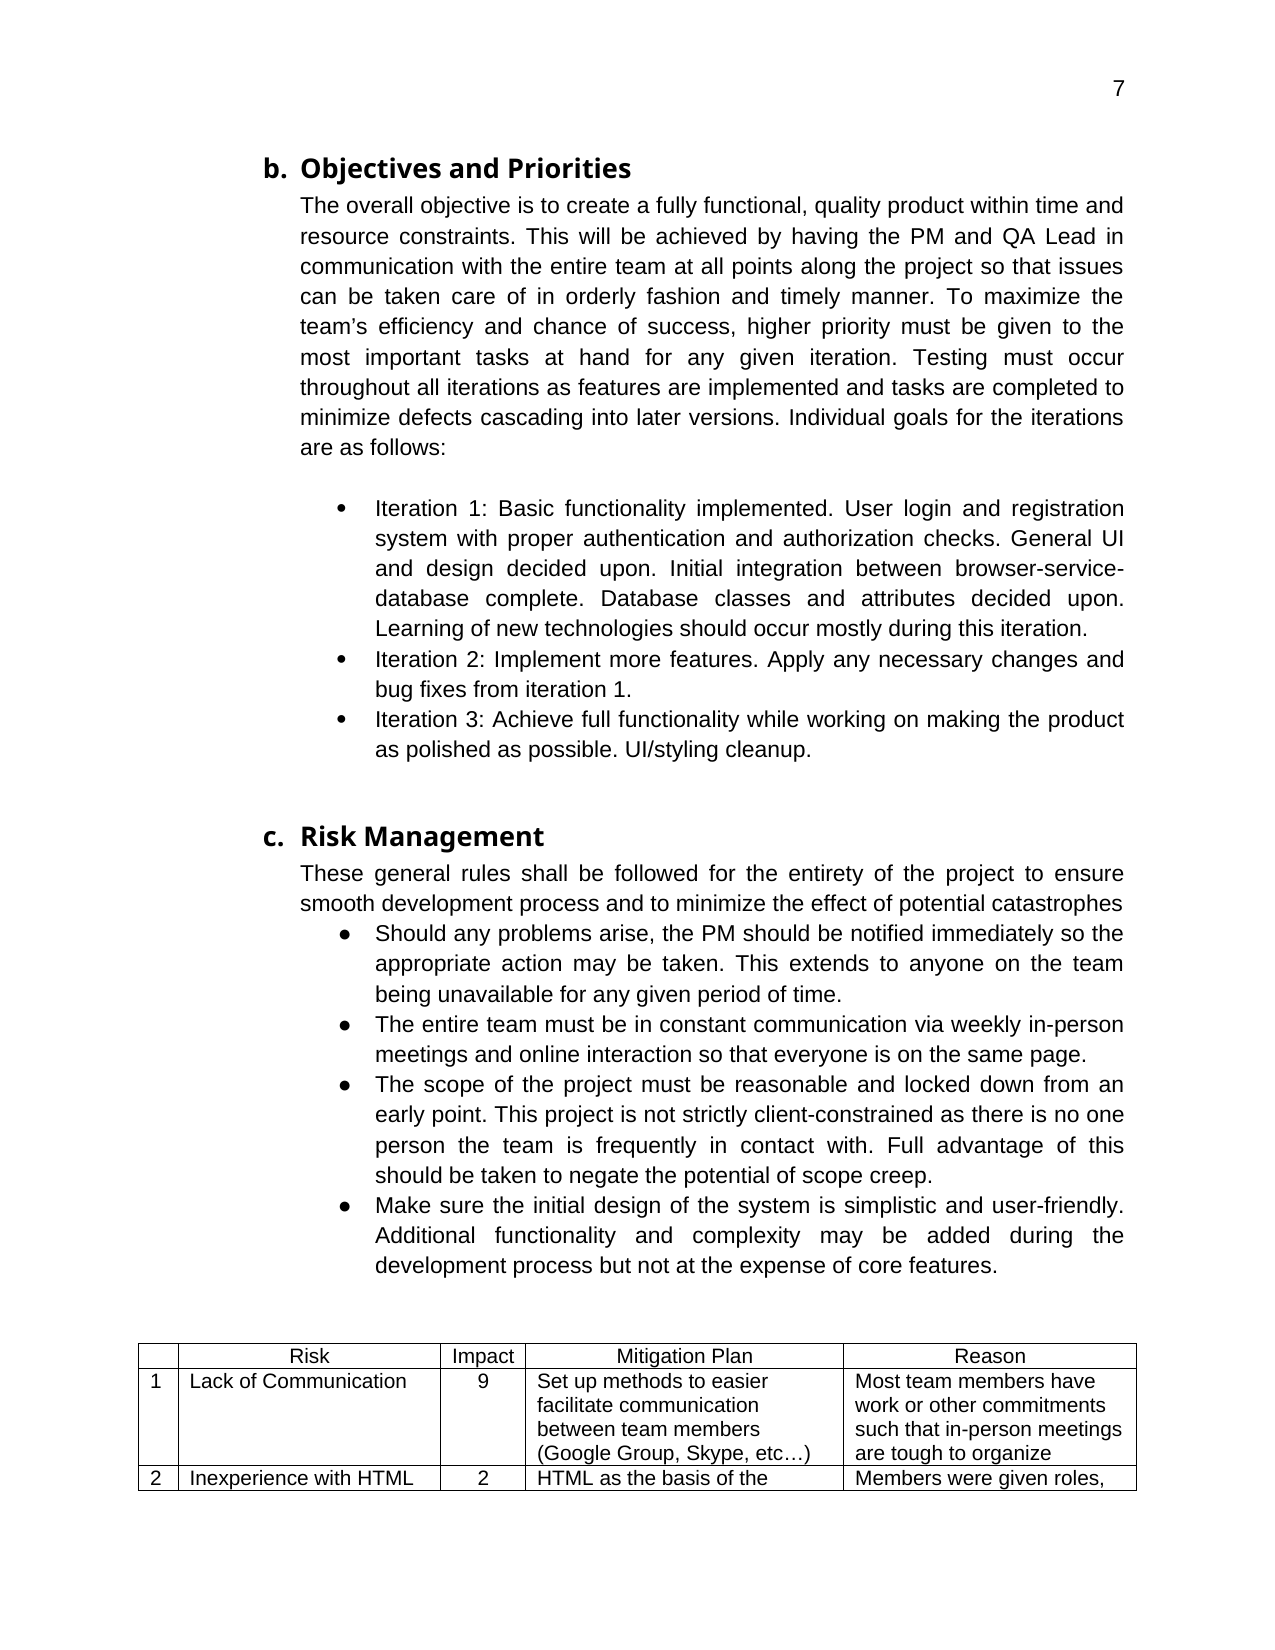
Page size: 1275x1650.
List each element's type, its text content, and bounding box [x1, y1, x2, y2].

text These general rules shall be followed for the entirety of the project to ensure smooth development process and to minimize the effect of potential catastrophes [300, 860, 1125, 916]
text The overall objective is to create a fully functional, quality product within time and resource constraints. This will be achieved by having the PM and QA Lead in communication with the entire team at all points along the project so that issues can be taken care of in orderly fashion and timely manner. To maximize the team’s efficiency and chance of success, higher priority must be given to the most important tasks at hand for any given iteration. Testing must occur throughout all iterations as features are implemented and tasks are completed to minimize defects cascading into later versions. Individual goals for the iterations are as follows: [300, 192, 1125, 460]
table_cell 1 [139, 1369, 178, 1465]
subtitle Risk Management [263, 817, 1125, 854]
list The entire team must be in constant communication via weekly in-person meetings and online interaction so that everyone is on the same page. [338, 1011, 1125, 1067]
table_header Reason [844, 1344, 1136, 1368]
table_cell Lack of Communication [179, 1369, 440, 1465]
table_cell 2 [441, 1466, 525, 1490]
list Iteration 1: Basic functionality implemented. User login and registration system with proper authentication and authorization checks. General UI and design decided upon. Initial integration between browser-service-database complete. Database classes and attributes decided upon. Learning of new technologies should occur mostly during this iteration. [337, 494, 1125, 642]
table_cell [179, 1466, 440, 1490]
table_header [139, 1344, 178, 1368]
table_cell 9 [441, 1369, 525, 1465]
table_header Mitigation Plan [526, 1344, 843, 1368]
list Iteration 2: Implement more features. Apply any necessary changes and bug fixes from iteration 1. [337, 646, 1125, 702]
list Make sure the initial design of the system is simplistic and user-friendly. Additional functionality and complexity may be added during the development process but not at the expense of core features. [338, 1192, 1125, 1279]
table_header Impact [441, 1344, 525, 1368]
table_cell 2 [139, 1466, 178, 1490]
table_header Risk [179, 1344, 440, 1368]
list Iteration 3: Achieve full functionality while working on making the product as polished as possible. UI/styling cleanup. [337, 706, 1125, 762]
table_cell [844, 1466, 1136, 1490]
list The scope of the project must be reasonable and locked down from an early point. This project is not strictly client-constrained as there is no one person the team is frequently in contact with. Full advantage of this should be taken to negate the potential of scope creep. [338, 1071, 1125, 1188]
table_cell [526, 1466, 843, 1490]
table_cell Set up methods to easier facilitate communication between team members (Google Group, Skype, etc…) [526, 1369, 843, 1465]
table_cell Most team members have work or other commitments such that in-person meetings are tough to organize [844, 1369, 1136, 1465]
list Should any problems arise, the PM should be notified immediately so the appropriate action may be taken. This extends to anyone on the team being unavailable for any given period of time. [338, 920, 1125, 1007]
subtitle Objectives and Priorities [263, 150, 1125, 187]
